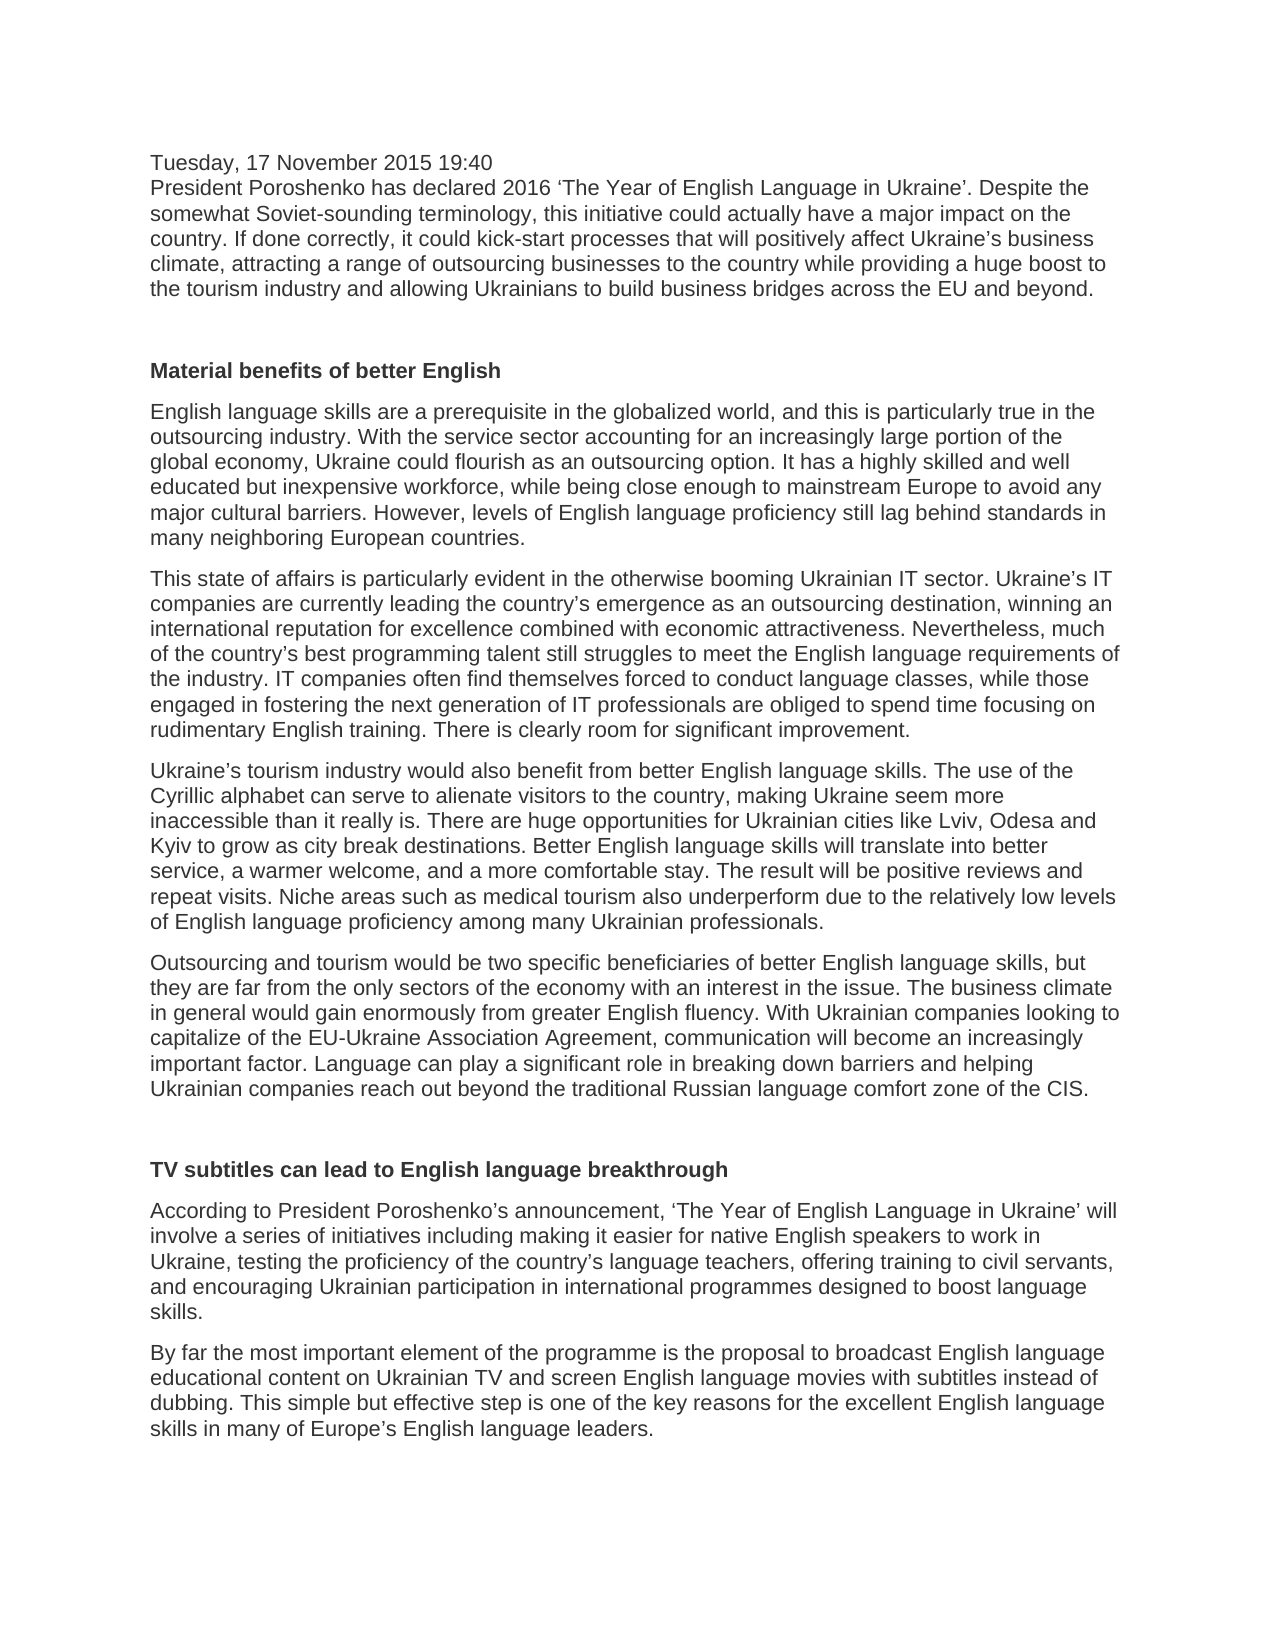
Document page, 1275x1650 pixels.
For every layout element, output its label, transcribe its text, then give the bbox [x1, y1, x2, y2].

text Tuesday, 17 November 2015 19:40 [150, 150, 1125, 175]
text By far the most important element of the programme is the proposal to broadcast English language educational content on Ukrainian TV and screen English language movies with subtitles instead of dubbing. This simple but effective step is one of the key reasons for the excellent English language skills in many of Europe’s English language leaders. [150, 1340, 1125, 1441]
text TV subtitles can lead to English language breakthrough [150, 1157, 1125, 1182]
text President Poroshenko has declared 2016 ‘The Year of English Language in Ukraine’. Despite the somewhat Soviet-sounding terminology, this initiative could actually have a major impact on the country. If done correctly, it could kick-start processes that will positively affect Ukraine’s business climate, attracting a range of outsourcing businesses to the country while providing a huge boost to the tourism industry and allowing Ukrainians to build business bridges across the EU and beyond. [150, 175, 1125, 301]
text Material benefits of better English [150, 358, 1125, 383]
text This state of affairs is particularly evident in the otherwise booming Ukrainian IT sector. Ukraine’s IT companies are currently leading the country’s emergence as an outsourcing destination, winning an international reputation for excellence combined with economic attractiveness. Nevertheless, much of the country’s best programming talent still struggles to meet the English language requirements of the industry. IT companies often find themselves forced to conduct language classes, while those engaged in fostering the next generation of IT professionals are obliged to spend time focusing on rudimentary English training. There is clearly room for significant improvement. [150, 565, 1125, 742]
text English language skills are a prerequisite in the globalized world, and this is particularly true in the outsourcing industry. With the service sector accounting for an increasingly large portion of the global economy, Ukraine could flourish as an outsourcing option. It has a highly skilled and well educated but inexpensive workforce, while being close enough to mainstream Europe to avoid any major cultural barriers. However, levels of English language proficiency still lag behind standards in many neighboring European countries. [150, 398, 1125, 550]
text Ukraine’s tourism industry would also benefit from better English language skills. The use of the Cyrillic alphabet can serve to alienate visitors to the country, making Ukraine seem more inaccessible than it really is. There are huge opportunities for Ukrainian cities like Lviv, Odesa and Kyiv to grow as city break destinations. Better English language skills will translate into better service, a warmer welcome, and a more comfortable stay. The result will be positive reviews and repeat visits. Niche areas such as medical tourism also underperform due to the relatively low levels of English language proficiency among many Ukrainian professionals. [150, 757, 1125, 934]
text Outsourcing and tourism would be two specific beneficiaries of better English language skills, but they are far from the only sectors of the economy with an interest in the issue. The business climate in general would gain enormously from greater English fluency. With Ukrainian companies looking to capitalize of the EU-Ukraine Association Agreement, communication will become an increasingly important factor. Language can play a significant role in breaking down barriers and helping Ukrainian companies reach out beyond the traditional Russian language comfort zone of the CIS. [150, 949, 1125, 1101]
text According to President Poroshenko’s announcement, ‘The Year of English Language in Ukraine’ will involve a series of initiatives including making it easier for native English speakers to work in Ukraine, testing the proficiency of the country’s language teachers, offering training to civil servants, and encouraging Ukrainian participation in international programmes designed to boost language skills. [150, 1198, 1125, 1324]
